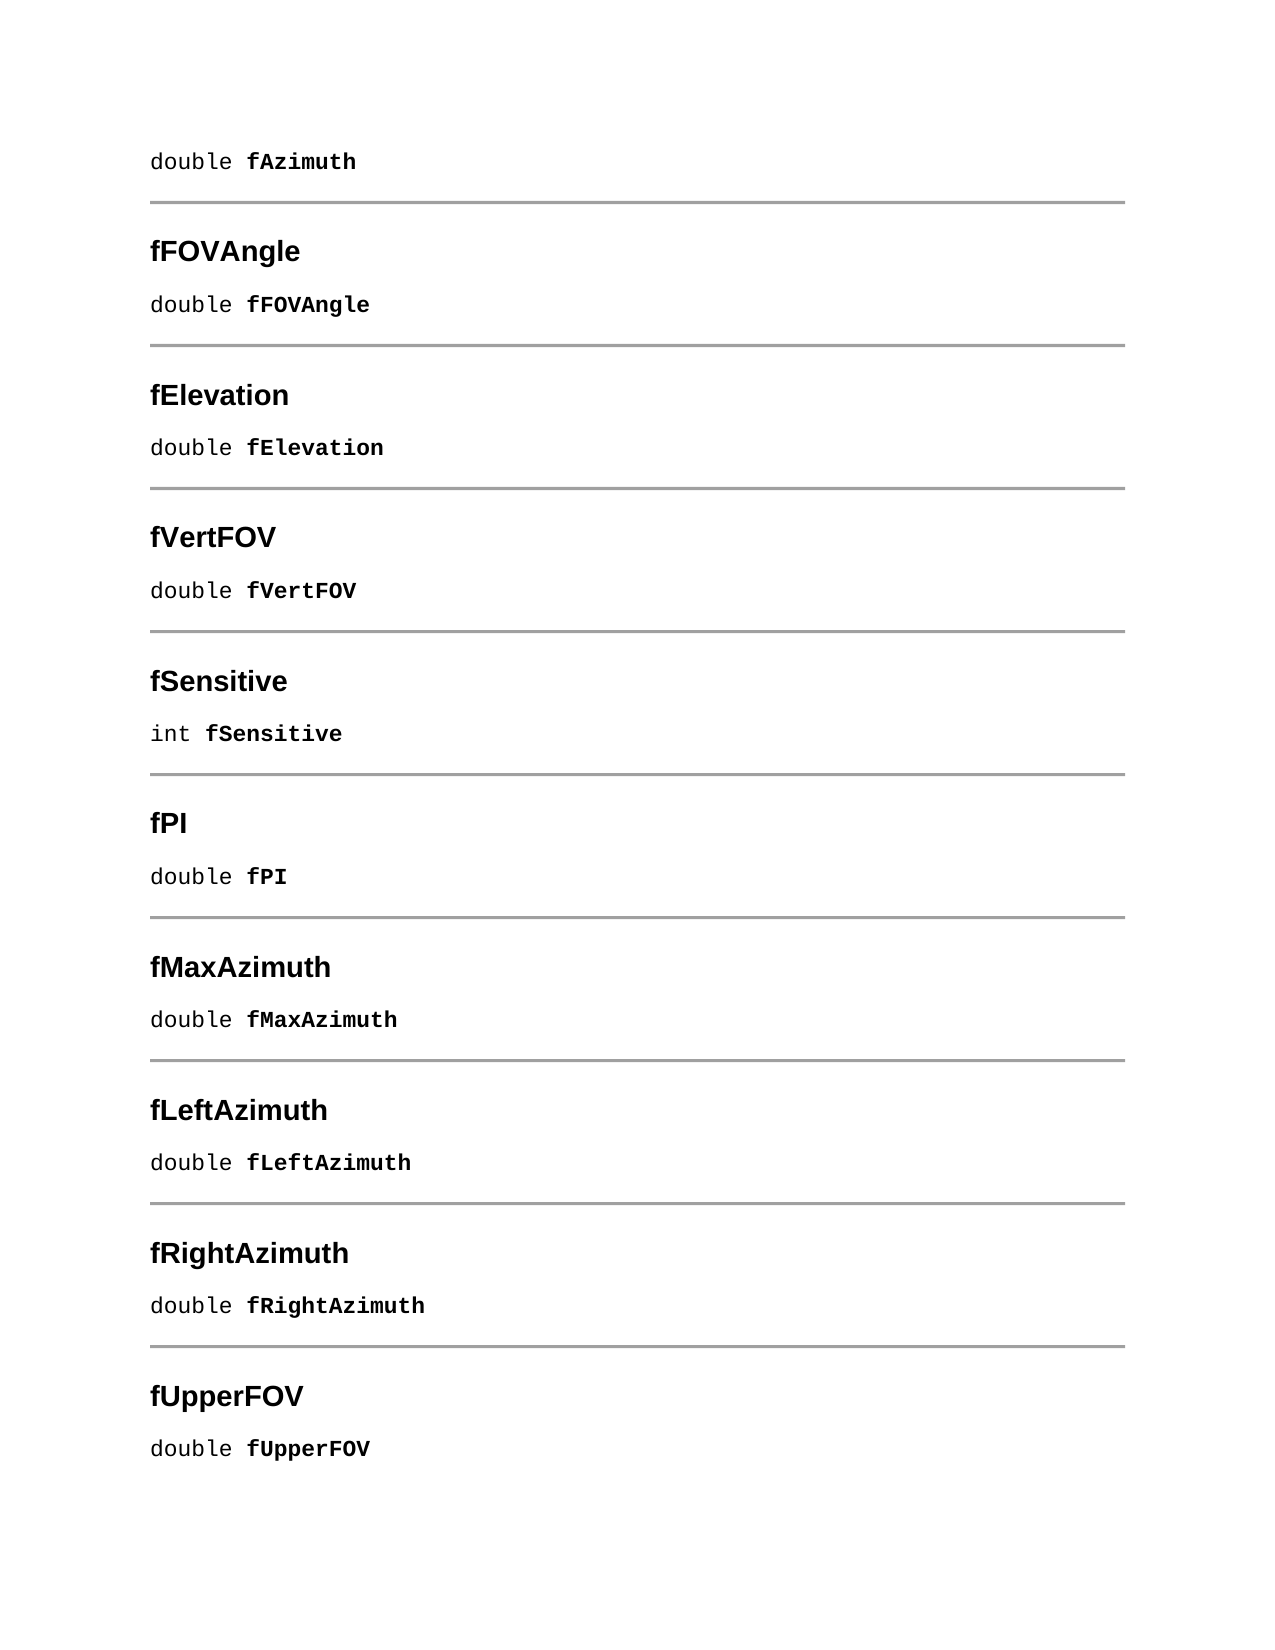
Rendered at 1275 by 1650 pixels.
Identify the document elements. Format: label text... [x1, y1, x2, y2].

subtitle fLeftAzimuth [150, 1063, 1125, 1126]
text double fMaxAzimuth [150, 1008, 1125, 1034]
subtitle fUpperFOV [150, 1349, 1125, 1412]
text double fRightAzimuth [150, 1294, 1125, 1320]
text double fVertFOV [150, 579, 1125, 605]
text int fSensitive [150, 722, 1125, 748]
text double fPI [150, 865, 1125, 891]
subtitle fVertFOV [150, 491, 1125, 554]
text double fElevation [150, 436, 1125, 462]
subtitle fFOVAngle [150, 205, 1125, 268]
subtitle fMaxAzimuth [150, 920, 1125, 983]
text double fFOVAngle [150, 293, 1125, 319]
subtitle fElevation [150, 348, 1125, 411]
text double fUpperFOV [150, 1437, 1125, 1463]
subtitle fSensitive [150, 634, 1125, 697]
text double fAzimuth [150, 150, 1125, 176]
subtitle fRightAzimuth [150, 1206, 1125, 1269]
subtitle fPI [150, 777, 1125, 840]
text double fLeftAzimuth [150, 1151, 1125, 1177]
